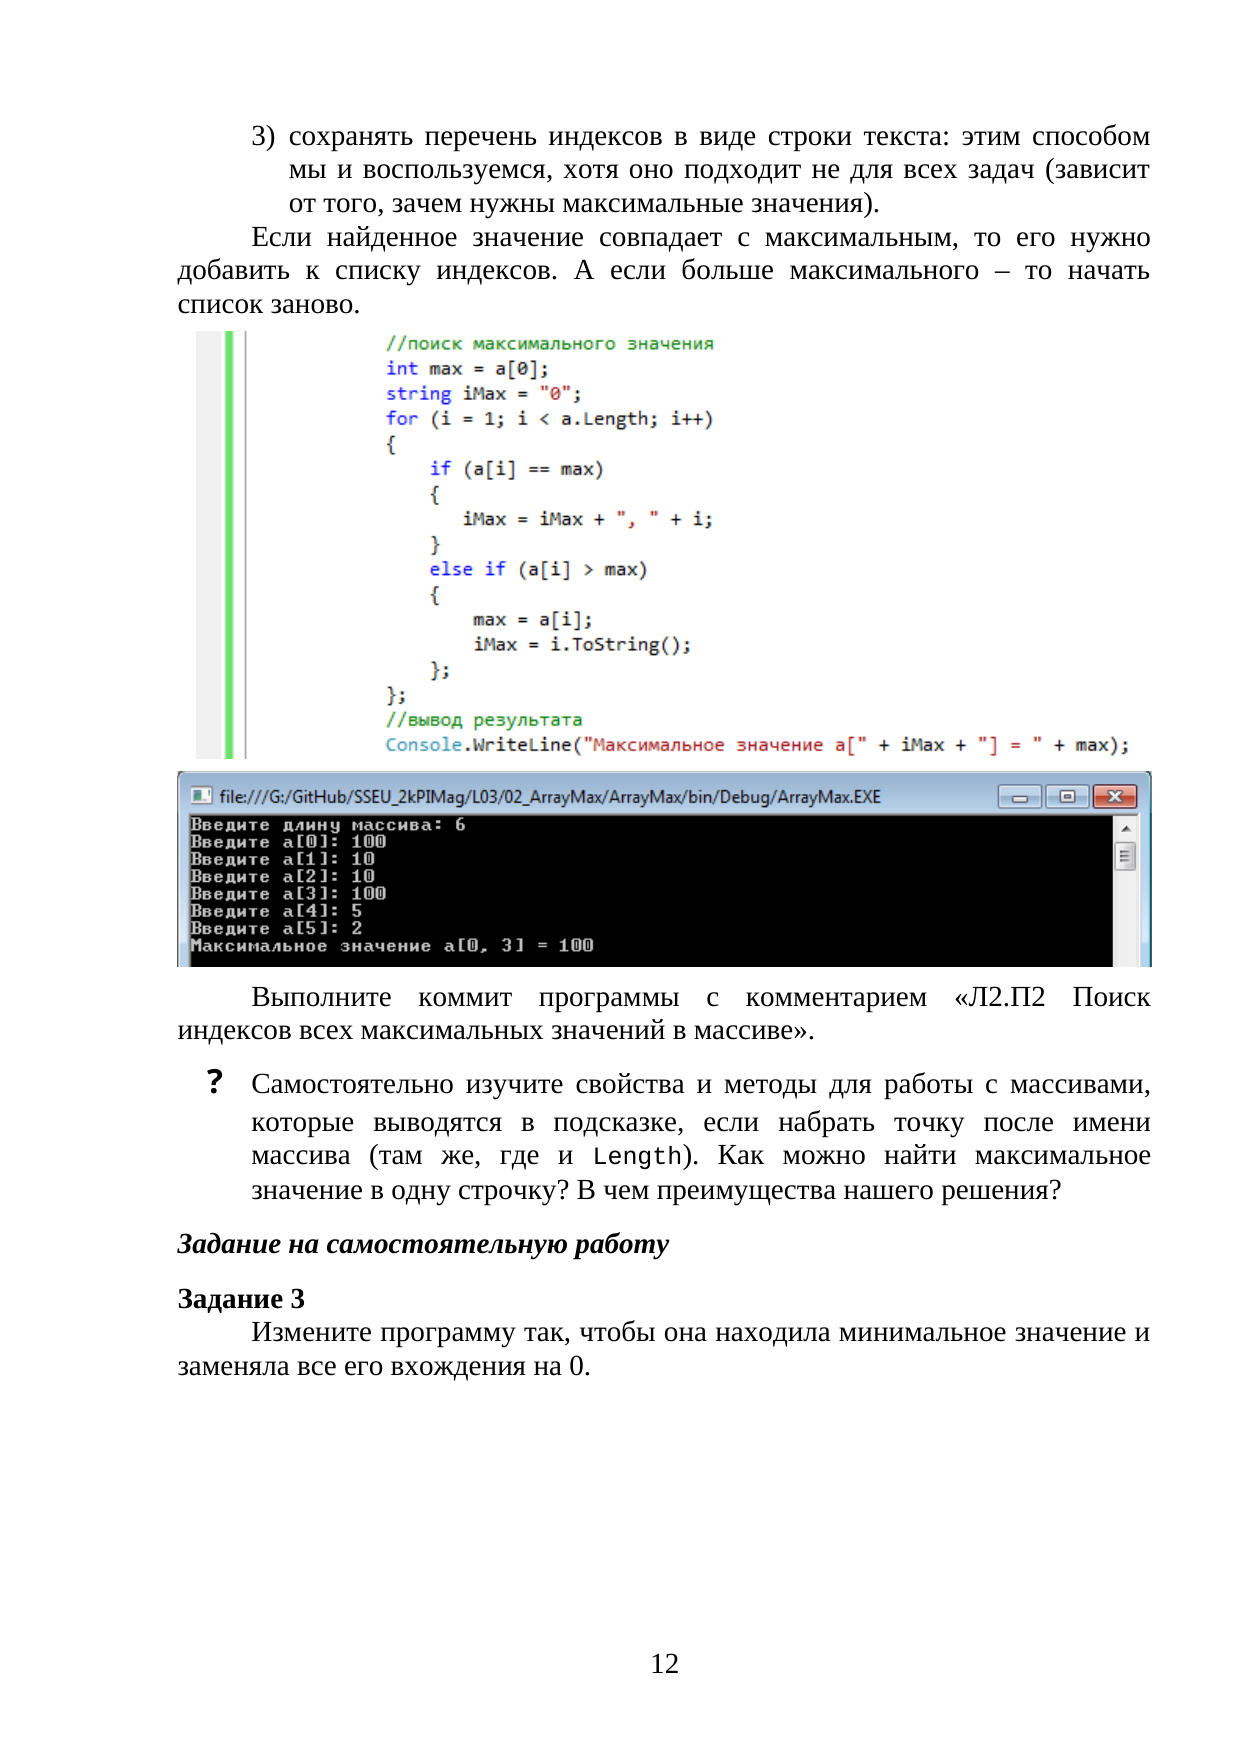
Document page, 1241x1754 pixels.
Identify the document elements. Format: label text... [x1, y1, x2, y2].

text Измените программу так, чтобы она находила минимальное значение и заменяла все его вхождения на 0. [177, 1314, 1152, 1381]
subtitle Задание 3 [177, 1281, 1152, 1314]
text Самостоятельно изучите свойства и методы для работы с массивами, которые выводятся в подсказке, если набрать точку после имени массива (там же, где и Length). Как можно найти максимальное значение в одну строчку? В чем преимущества нашего решения? [207, 1058, 1152, 1206]
text Выполните коммит программы с комментарием «Л2.П2 Поиск индексов всех максимальных значений в массиве». [177, 979, 1152, 1046]
list сохранять перечень индексов в виде строки текста: этим способом мы и воспользуемся, хотя оно подходит не для всех задач (зависит от того, зачем нужны максимальные значения). [251, 118, 1152, 219]
picture [195, 331, 1134, 759]
text Если найденное значение совпадает с максимальным, то его нужно добавить к списку индексов. А если больше максимального – то начать список заново. [177, 219, 1152, 319]
picture [177, 771, 1152, 967]
subtitle Задание на самостоятельную работу [177, 1226, 1152, 1260]
